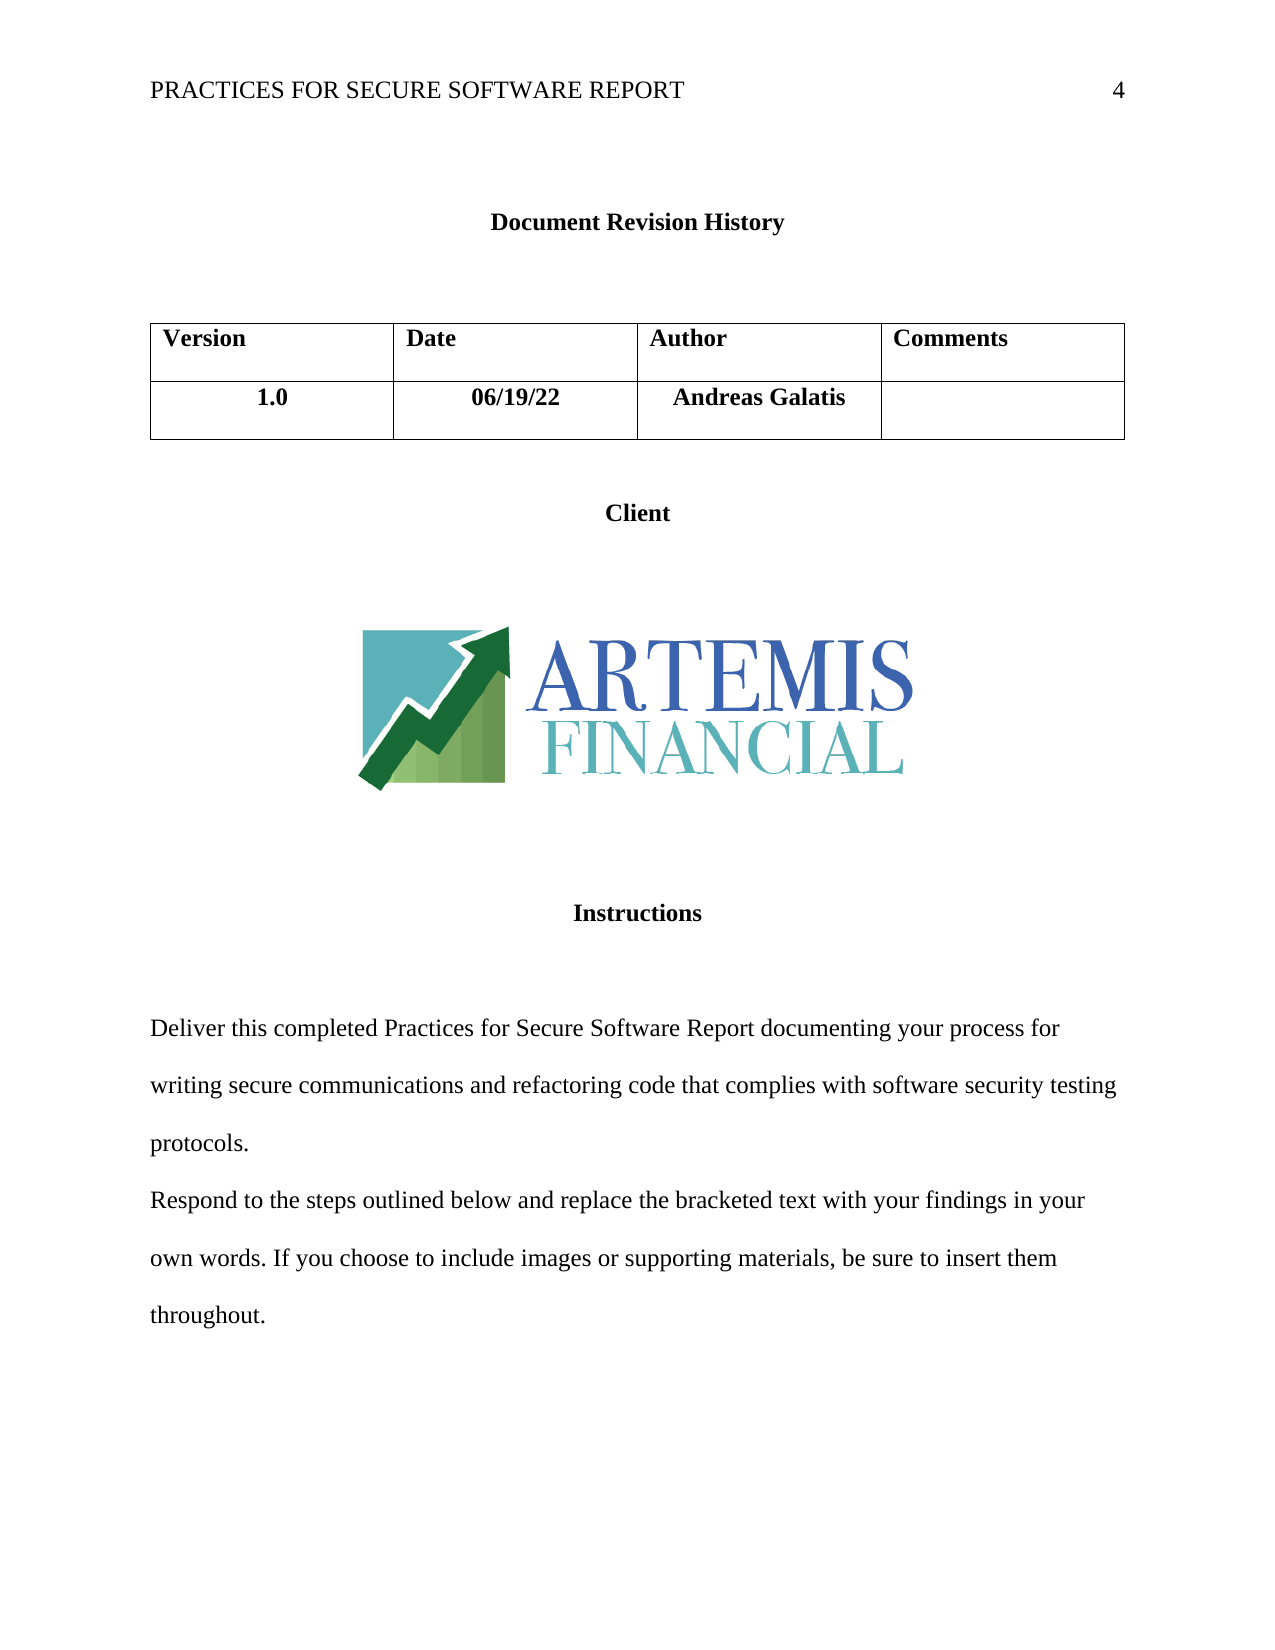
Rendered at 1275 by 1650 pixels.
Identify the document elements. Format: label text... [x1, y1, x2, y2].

subtitle Client [150, 498, 1125, 527]
text Respond to the steps outlined below and replace the bracketed text with your findings in your own words. If you choose to include images or supporting materials, be sure to insert them throughout. [150, 1185, 1125, 1329]
table_cell 06/19/22 [394, 382, 637, 439]
subtitle Document Revision History [150, 207, 1125, 236]
table_cell [882, 382, 1124, 439]
table_cell Andreas Galatis [638, 382, 881, 439]
text Deliver this completed Practices for Secure Software Report documenting your process for writing secure communications and refactoring code that complies with software security testing protocols. [150, 1013, 1125, 1157]
table_cell 1.0 [151, 382, 393, 439]
subtitle Instructions [150, 898, 1125, 927]
picture [346, 612, 929, 812]
table_header Comments [882, 324, 1124, 381]
table_header Date [394, 324, 637, 381]
table_header Version [151, 324, 393, 381]
table_header Author [638, 324, 881, 381]
